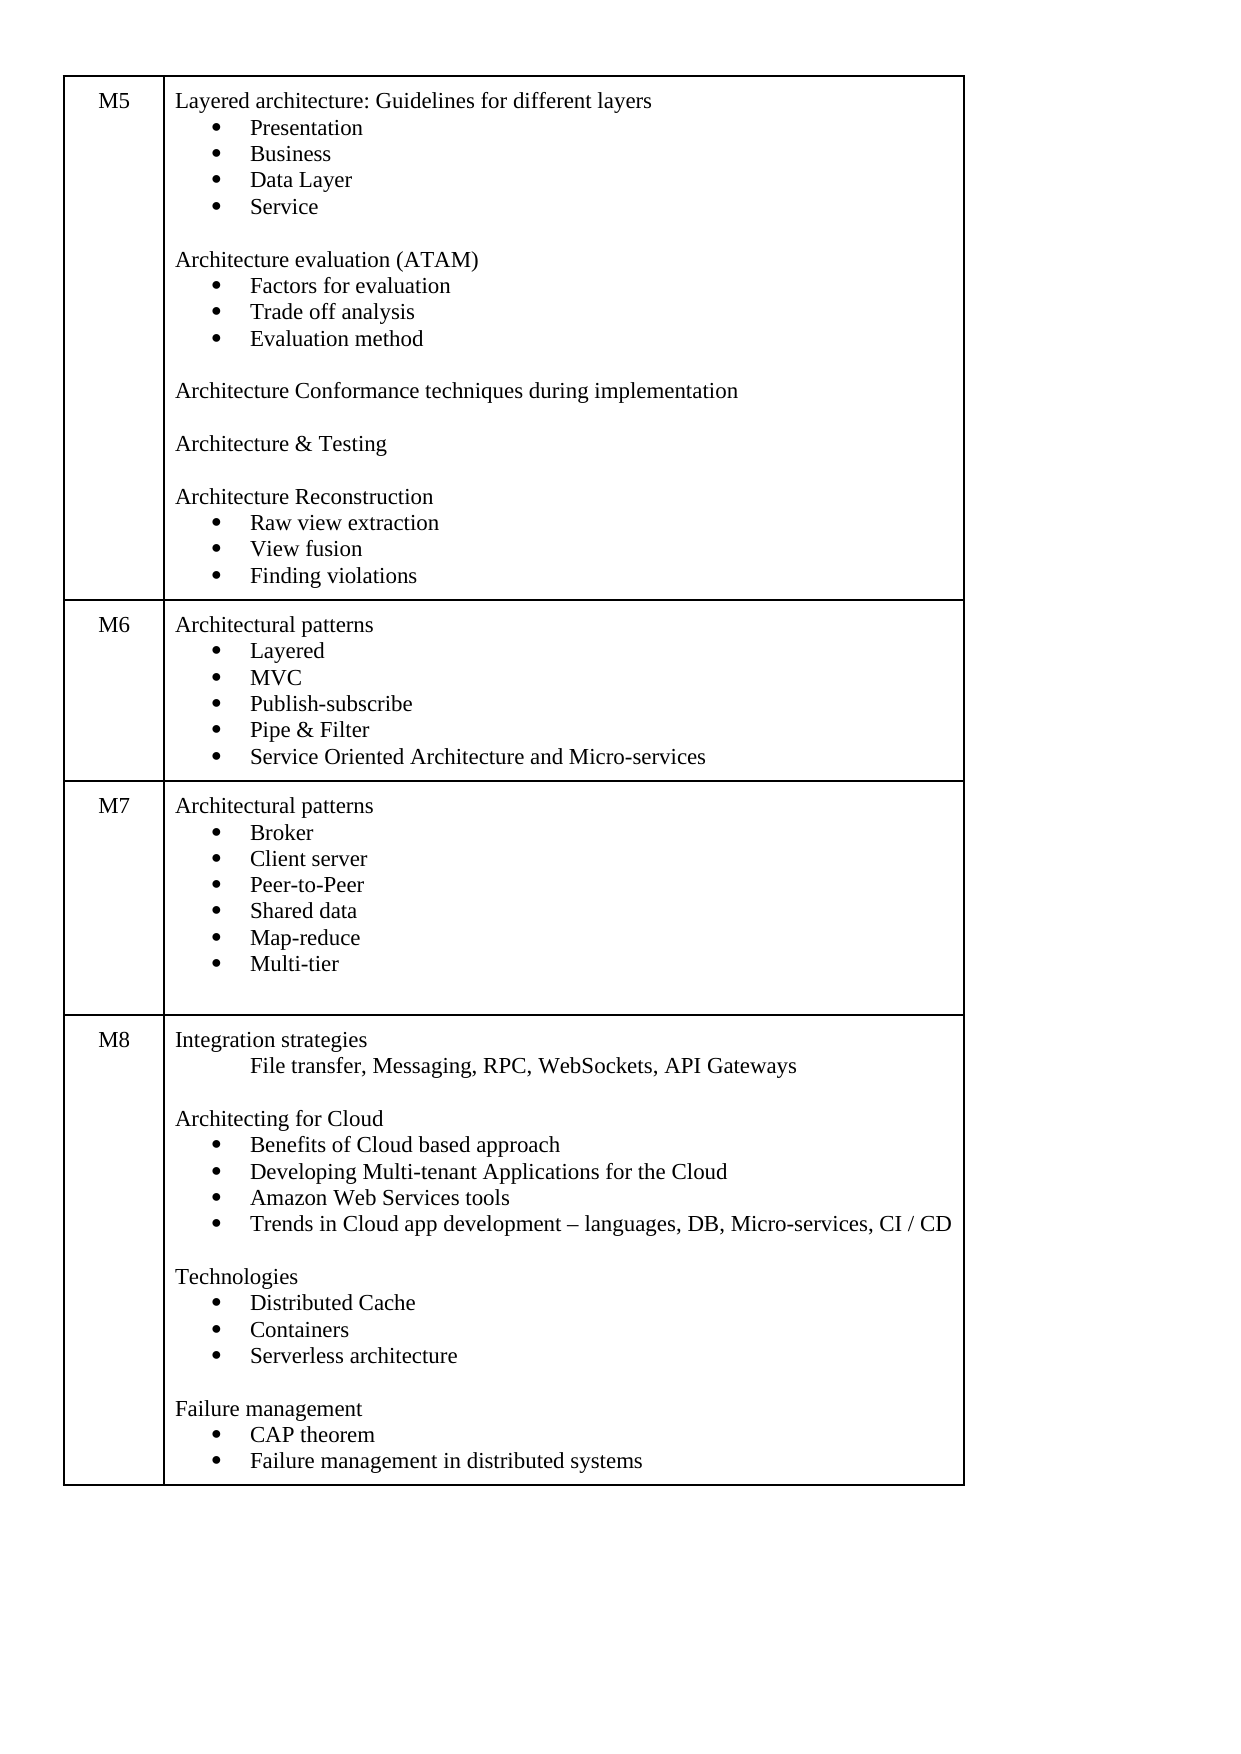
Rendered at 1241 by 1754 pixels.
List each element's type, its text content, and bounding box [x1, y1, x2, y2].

table_cell M5 [65, 77, 163, 599]
table_cell M8 [65, 1016, 163, 1484]
table_cell Integration strategies File transfer, Messaging, RPC, WebSockets, API Gateways Architecting for Cloud Benefits of Cloud based approach Developing Multi-tenant Applications for the Cloud Amazon Web Services tools Trends in Cloud app development – languages, DB, Micro-services, CI / CD Technologies Distributed Cache Containers Serverless architecture Failure management CAP theorem Failure management in distributed systems [165, 1016, 963, 1484]
table_cell Layered architecture: Guidelines for different layers Presentation Business Data Layer Service Architecture evaluation (ATAM) Factors for evaluation Trade off analysis Evaluation method Architecture Conformance techniques during implementation Architecture & Testing Architecture Reconstruction Raw view extraction View fusion Finding violations [165, 77, 963, 599]
table_cell Architectural patterns Broker Client server Peer-to-Peer Shared data Map-reduce Multi-tier [165, 782, 963, 1013]
table_cell Architectural patterns Layered MVC Publish-subscribe Pipe & Filter Service Oriented Architecture and Micro-services [165, 601, 963, 780]
table_cell M6 [65, 601, 163, 780]
table_cell M7 [65, 782, 163, 1013]
